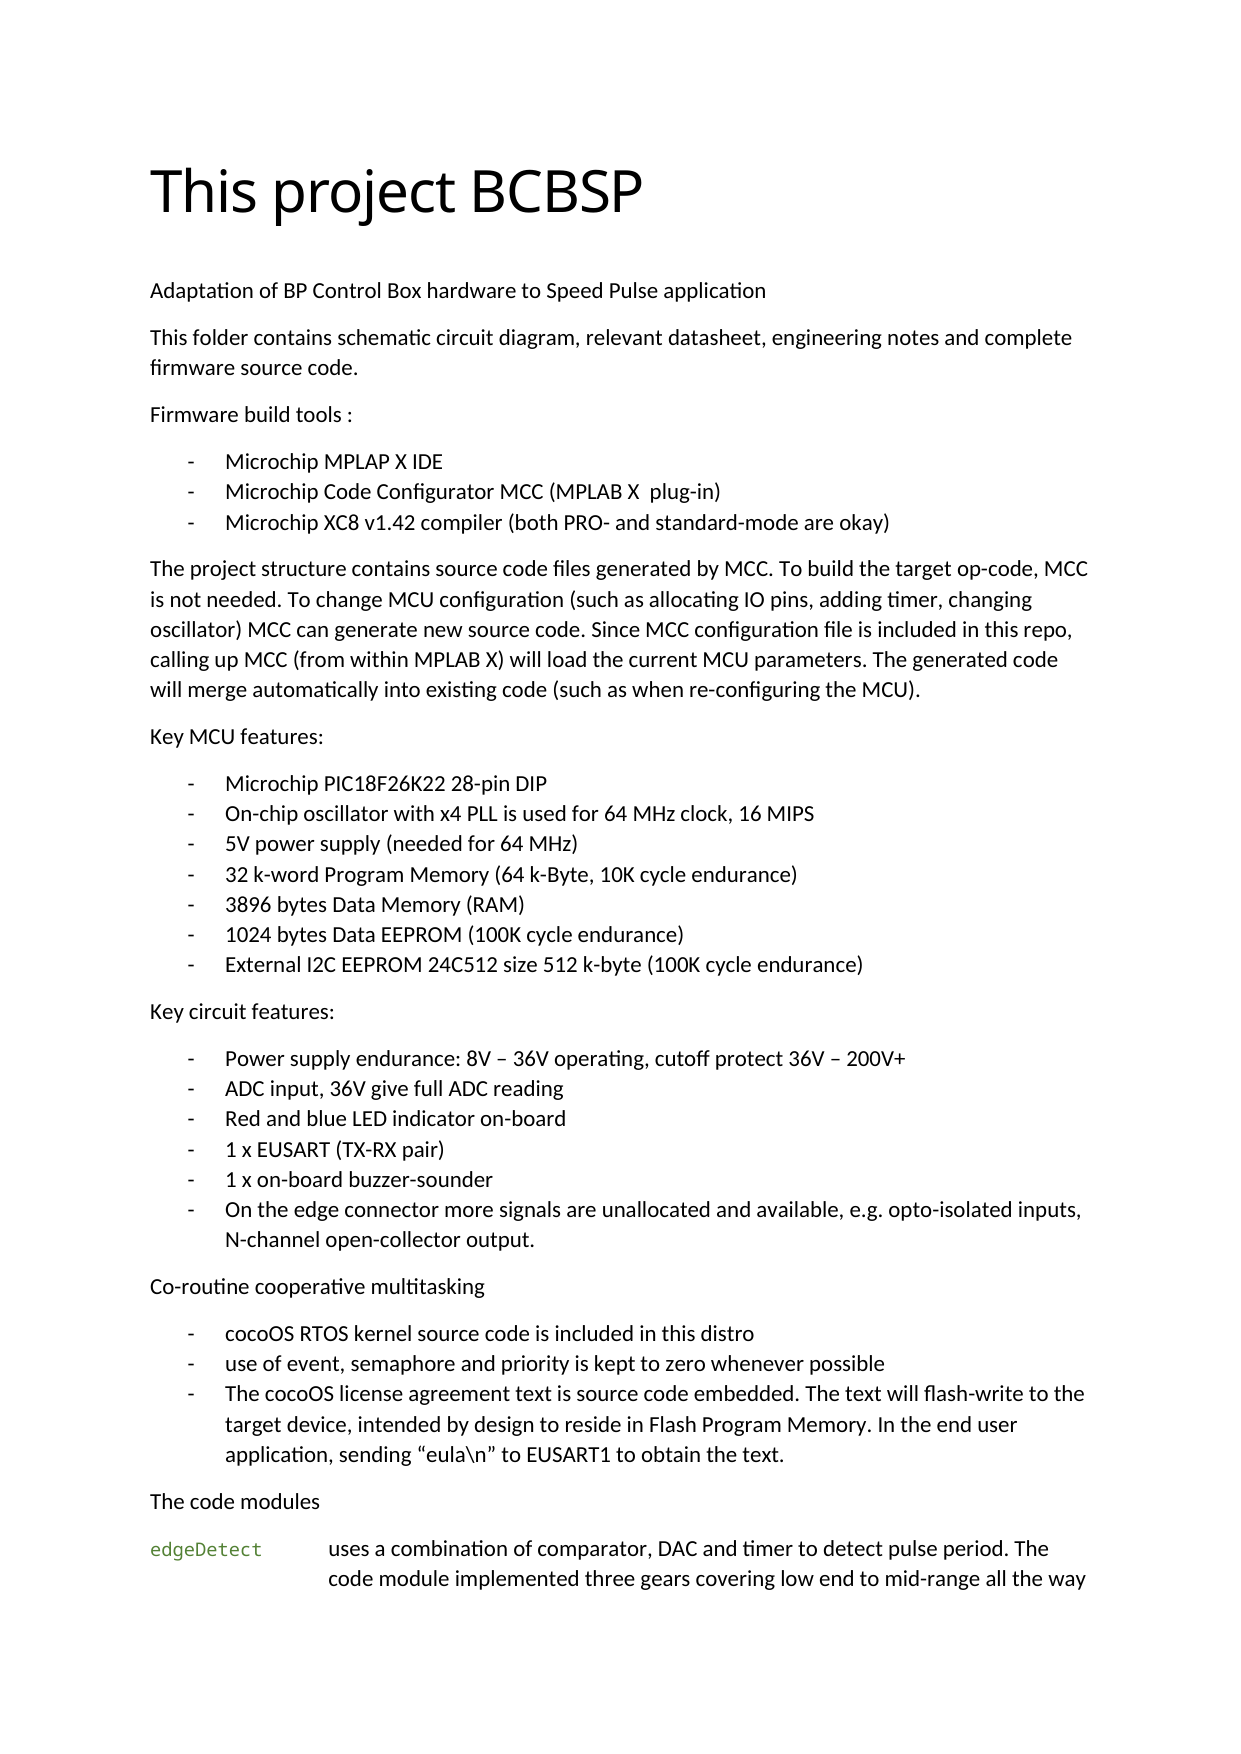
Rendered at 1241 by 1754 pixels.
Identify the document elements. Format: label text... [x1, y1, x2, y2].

text The code modules [150, 1487, 1090, 1515]
text Firmware build tools : [150, 400, 1090, 428]
list External I2C EEPROM 24C512 size 512 k-byte (100K cycle endurance) [187, 950, 1090, 978]
list Microchip XC8 v1.42 compiler (both PRO- and standard-mode are okay) [187, 508, 1090, 536]
list On the edge connector more signals are unallocated and available, e.g. opto-isolated inputs, N-channel open-collector output. [187, 1195, 1090, 1253]
list ADC input, 36V give full ADC reading [187, 1074, 1090, 1102]
list Red and blue LED indicator on-board [187, 1104, 1090, 1132]
list 1 x EUSART (TX-RX pair) [187, 1135, 1090, 1163]
list 1024 bytes Data EEPROM (100K cycle endurance) [187, 920, 1090, 948]
list 3896 bytes Data Memory (RAM) [187, 890, 1090, 918]
text Adaptation of BP Control Box hardware to Speed Pulse application [150, 276, 1090, 304]
list cocoOS RTOS kernel source code is included in this distro [187, 1319, 1090, 1347]
list 1 x on-board buzzer-sounder [187, 1165, 1090, 1193]
list The cocoOS license agreement text is source code embedded. The text will flash-write to the target device, intended by design to reside in Flash Program Memory. In the end user application, sending “eula\n” to EUSART1 to obtain the text. [187, 1379, 1090, 1468]
list Microchip Code Configurator MCC (MPLAB X plug-in) [187, 477, 1090, 505]
list Power supply endurance: 8V – 36V operating, cutoff protect 36V – 200V+ [187, 1044, 1090, 1072]
text Key circuit features: [150, 997, 1090, 1025]
text The project structure contains source code files generated by MCC. To build the target op-code, MCC is not needed. To change MCU configuration (such as allocating IO pins, adding timer, changing oscillator) MCC can generate new source code. Since MCC configuration file is included in this repo, calling up MCC (from within MPLAB X) will load the current MCU parameters. The generated code will merge automatically into existing code (such as when re-configuring the MCU). [150, 554, 1090, 703]
list use of event, semaphore and priority is kept to zero whenever possible [187, 1349, 1090, 1377]
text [150, 1534, 1090, 1592]
list 32 k-word Program Memory (64 k-Byte, 10K cycle endurance) [187, 860, 1090, 888]
title This project BCBSP [150, 150, 1090, 229]
list Microchip PIC18F26K22 28-pin DIP [187, 769, 1090, 797]
list Microchip MPLAP X IDE [187, 447, 1090, 475]
list On-chip oscillator with x4 PLL is used for 64 MHz clock, 16 MIPS [187, 799, 1090, 827]
list 5V power supply (needed for 64 MHz) [187, 829, 1090, 857]
text Co-routine cooperative multitasking [150, 1272, 1090, 1300]
text This folder contains schematic circuit diagram, relevant datasheet, engineering notes and complete firmware source code. [150, 323, 1090, 381]
text Key MCU features: [150, 722, 1090, 750]
